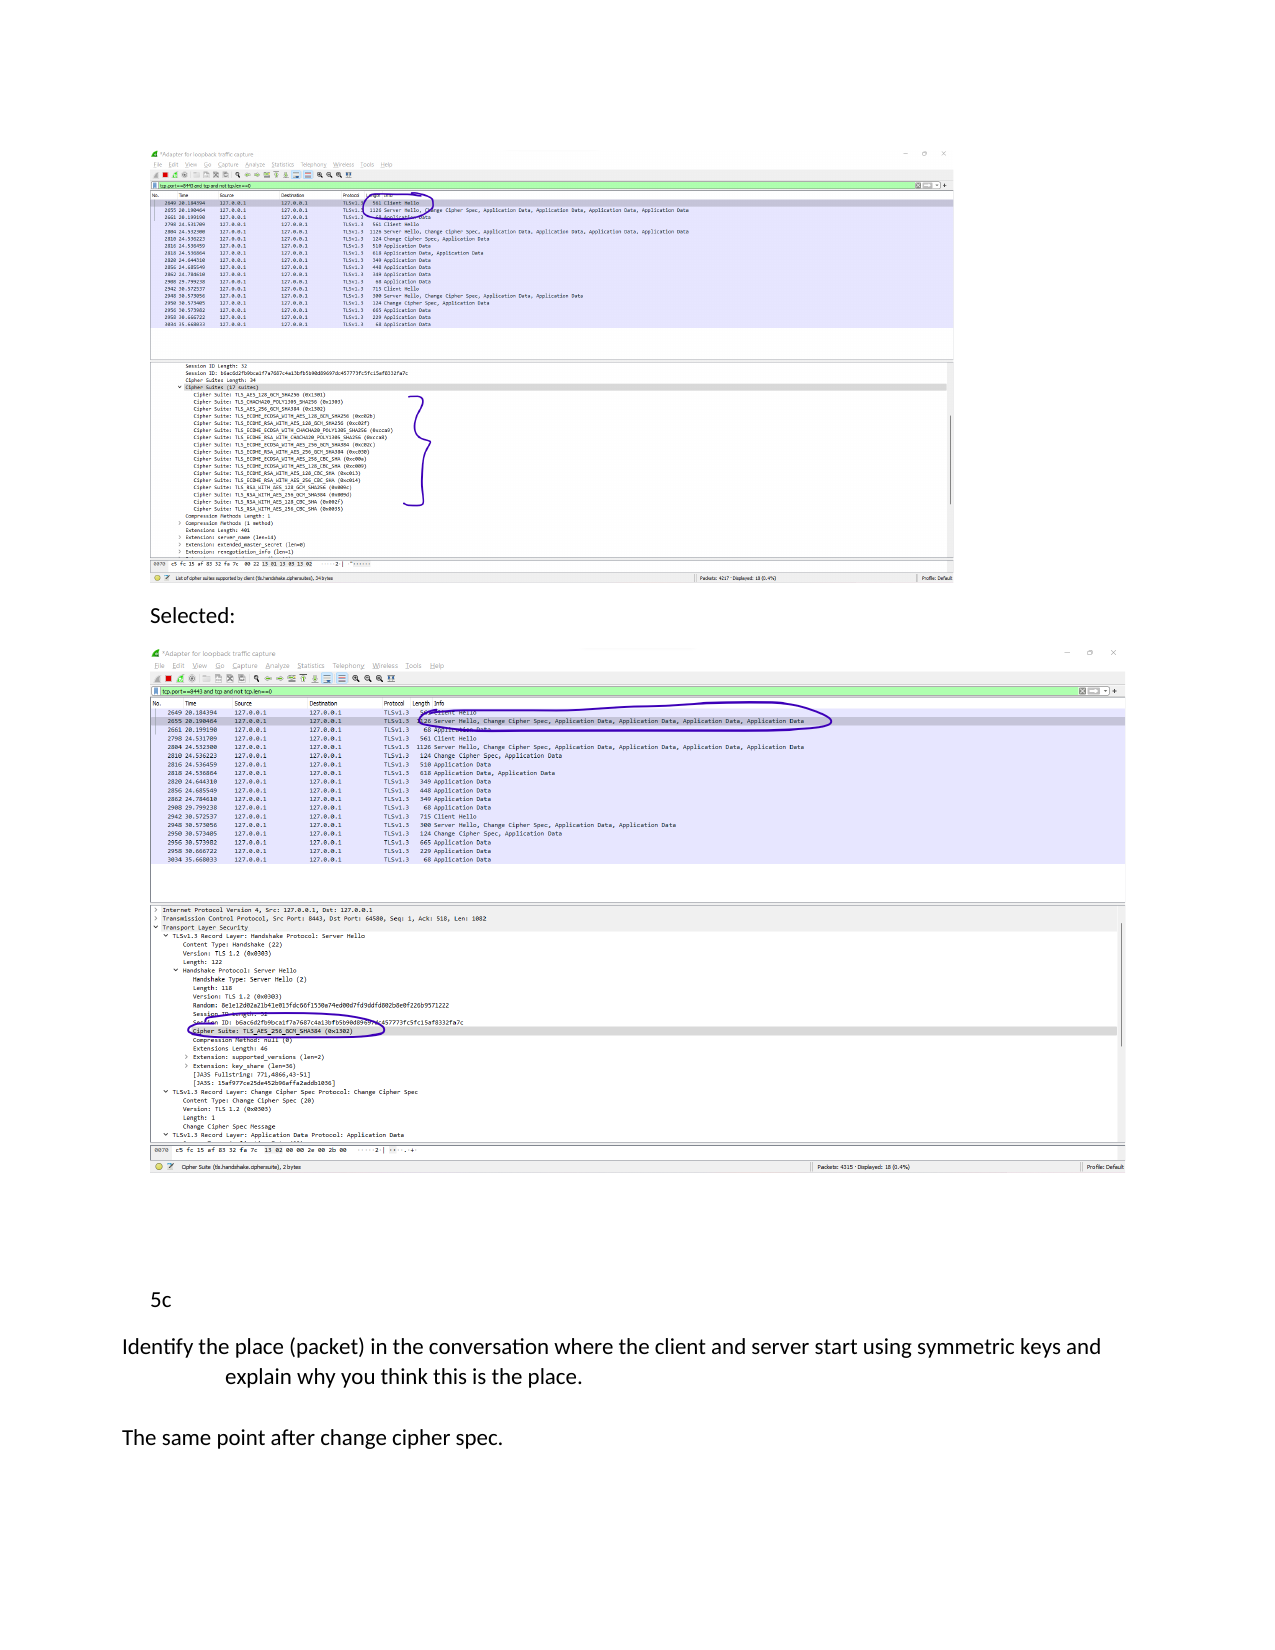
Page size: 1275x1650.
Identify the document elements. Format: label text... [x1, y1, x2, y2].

list The same point after change cipher spec. [122, 1423, 1125, 1451]
picture [150, 648, 1125, 1173]
list Identify the place (packet) in the conversation where the client and server start using symmetric keys and explain why you think this is the place. [122, 1332, 1125, 1390]
text 5c [150, 1285, 1125, 1313]
text Selected: [150, 601, 1125, 629]
picture [150, 150, 954, 583]
